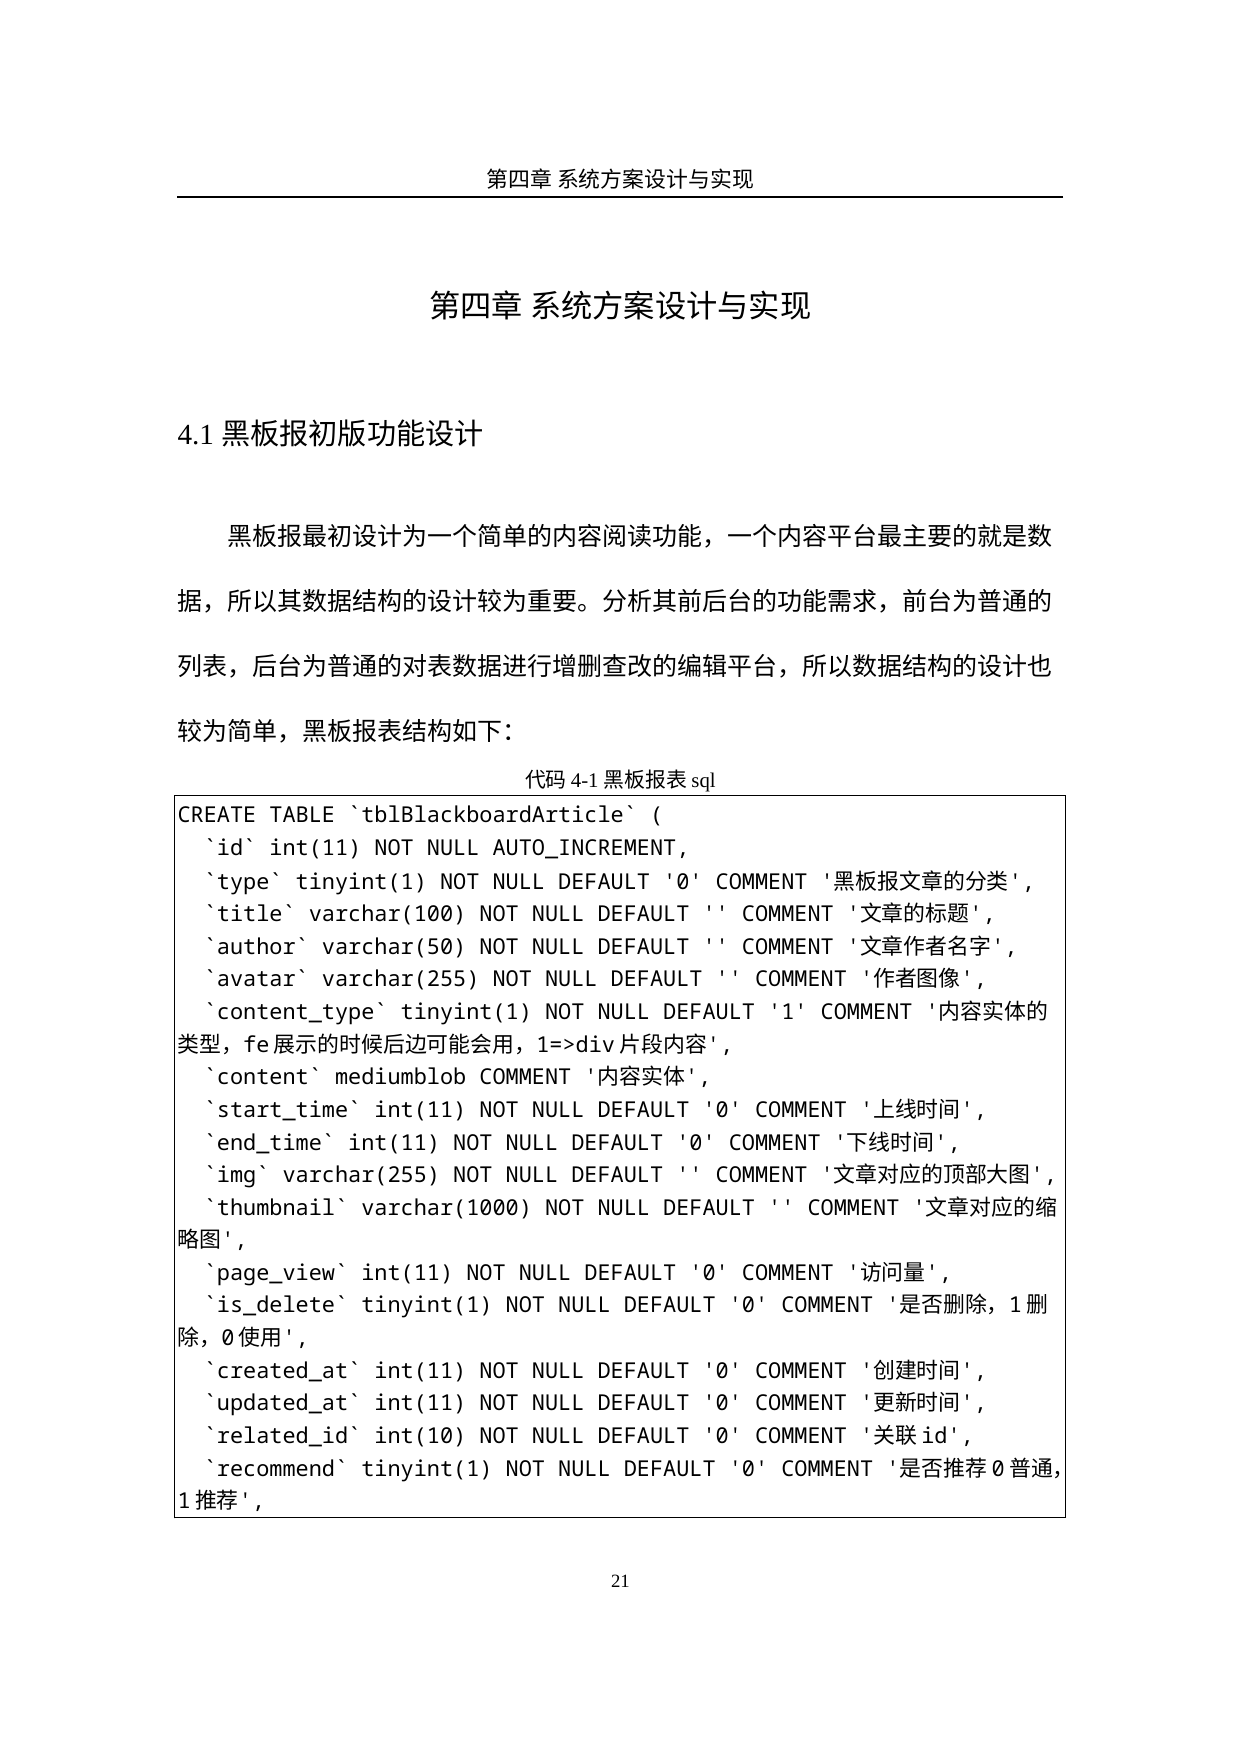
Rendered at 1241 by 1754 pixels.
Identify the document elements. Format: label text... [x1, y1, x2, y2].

text 黑板报最初设计为一个简单的内容阅读功能，一个内容平台最主要的就是数据，所以其数据结构的设计较为重要。分析其前后台的功能需求，前台为普通的列表，后台为普通的对表数据进行增删查改的编辑平台，所以数据结构的设计也较为简单，黑板报表结构如下： [177, 501, 1063, 762]
text `is_delete` tinyint(1) NOT NULL DEFAULT '0' COMMENT '是否删除，1删除，0使用', [177, 1287, 1063, 1352]
text `img` varchar(255) NOT NULL DEFAULT '' COMMENT '文章对应的顶部大图', [177, 1157, 1063, 1189]
text 第四章 系统方案设计与实现 [177, 271, 1063, 336]
text `related_id` int(10) NOT NULL DEFAULT '0' COMMENT '关联id', [177, 1417, 1063, 1447]
text 代码4-1 黑板报表sql [177, 762, 1063, 795]
text `end_time` int(11) NOT NULL DEFAULT '0' COMMENT '下线时间', [177, 1124, 1063, 1157]
text `content` mediumblob COMMENT '内容实体', [177, 1059, 1063, 1091]
text `created_at` int(11) NOT NULL DEFAULT '0' COMMENT '创建时间', [177, 1352, 1063, 1385]
text `recommend` tinyint(1) NOT NULL DEFAULT '0' COMMENT '是否推荐 0普通，1推荐', [175, 1447, 1065, 1517]
text `author` varchar(50) NOT NULL DEFAULT '' COMMENT '文章作者名字', [177, 928, 1063, 961]
text `start_time` int(11) NOT NULL DEFAULT '0' COMMENT '上线时间', [177, 1091, 1063, 1124]
text `content_type` tinyint(1) NOT NULL DEFAULT '1' COMMENT '内容实体的类型，fe展示的时候后边可能会用，1=>div片段内容', [177, 994, 1063, 1059]
text `avatar` varchar(255) NOT NULL DEFAULT '' COMMENT '作者图像', [177, 961, 1063, 994]
text `thumbnail` varchar(1000) NOT NULL DEFAULT '' COMMENT '文章对应的缩略图', [177, 1189, 1063, 1254]
text `id` int(11) NOT NULL AUTO_INCREMENT, [177, 831, 1063, 863]
text 4.1 黑板报初版功能设计 [177, 399, 1063, 464]
text `title` varchar(100) NOT NULL DEFAULT '' COMMENT '文章的标题', [177, 896, 1063, 928]
text `updated_at` int(11) NOT NULL DEFAULT '0' COMMENT '更新时间', [177, 1385, 1063, 1417]
text `type` tinyint(1) NOT NULL DEFAULT '0' COMMENT '黑板报文章的分类', [177, 863, 1063, 896]
text `page_view` int(11) NOT NULL DEFAULT '0' COMMENT '访问量', [177, 1254, 1063, 1287]
text CREATE TABLE `tblBlackboardArticle` ( [175, 796, 1065, 831]
